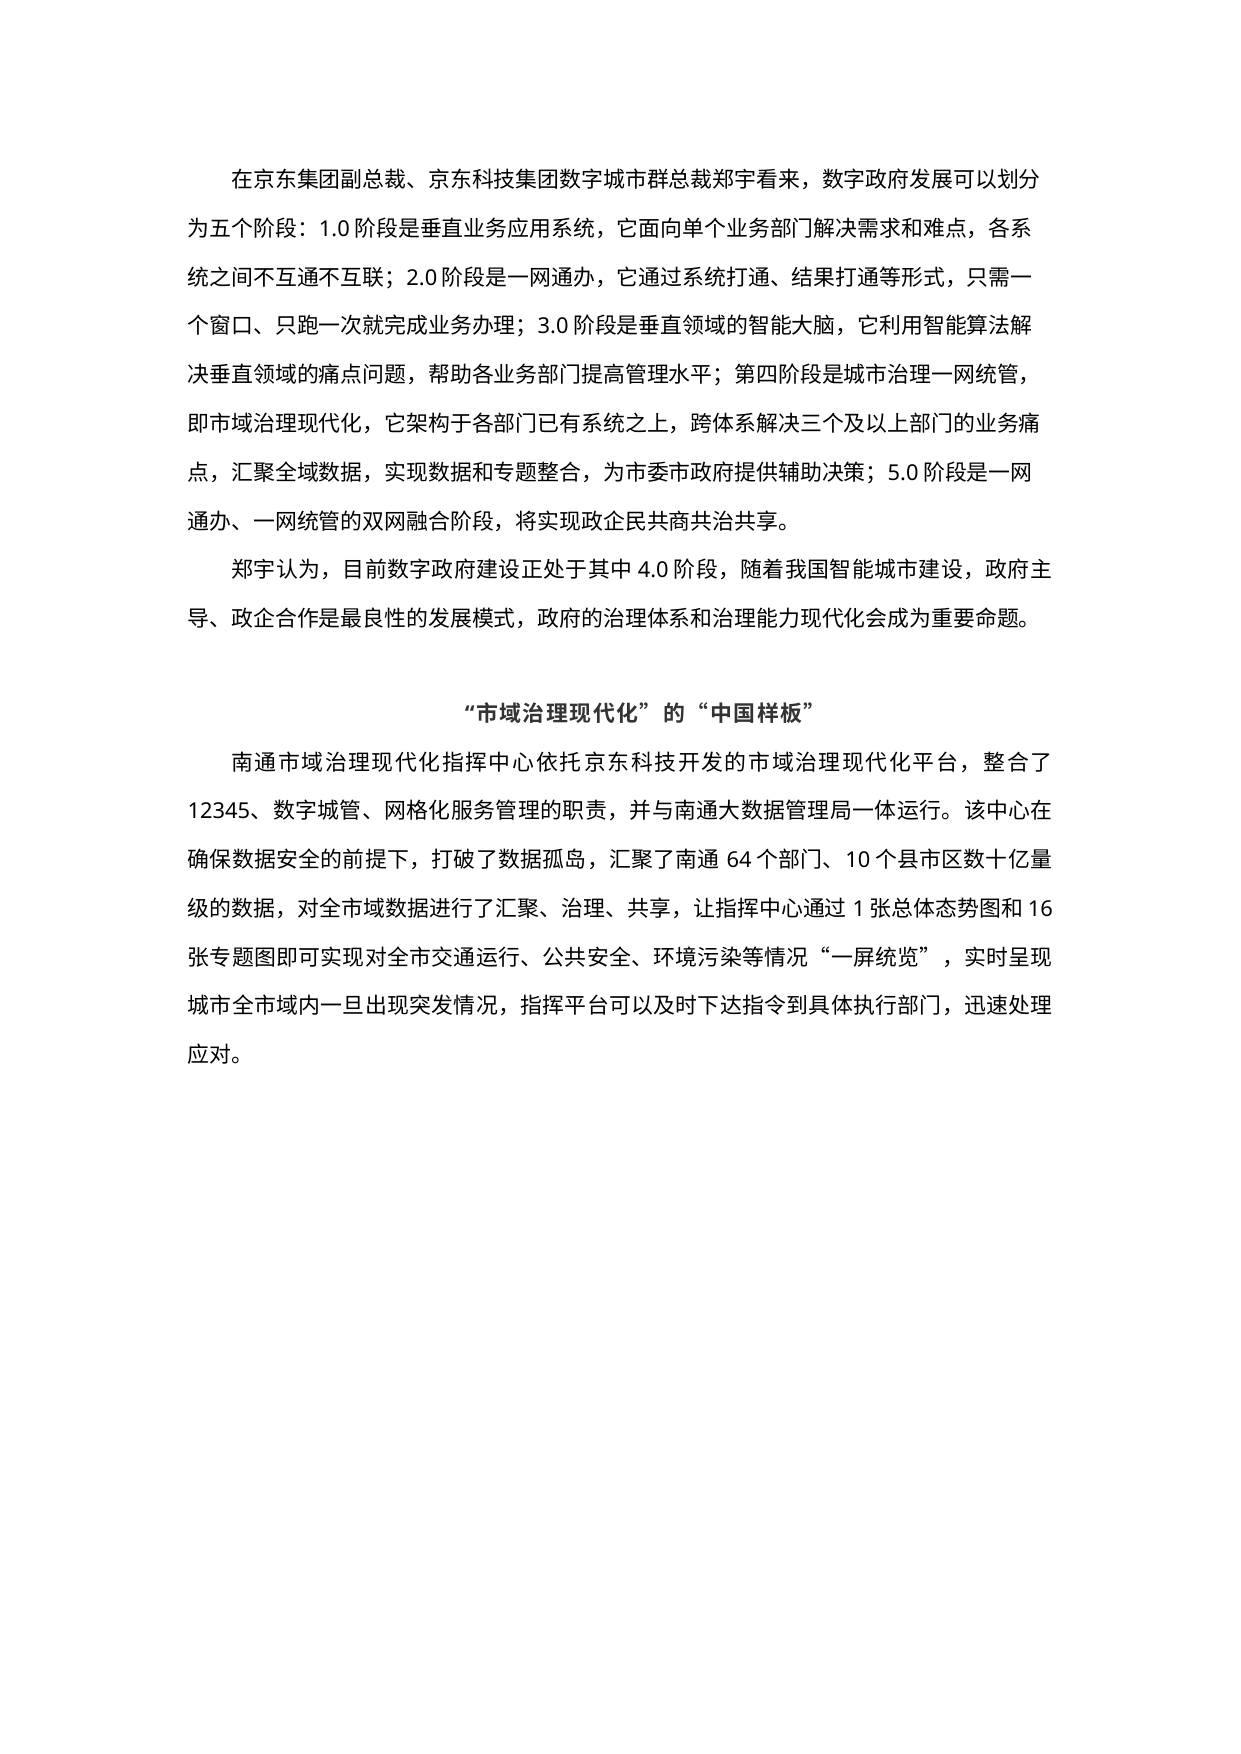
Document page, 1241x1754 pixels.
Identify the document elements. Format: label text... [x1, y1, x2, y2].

text 郑宇认为，目前数字政府建设正处于其中4.0阶段，随着我国智能城市建设，政府主导、政企合作是最良性的发展模式，政府的治理体系和治理能力现代化会成为重要命题。 [187, 552, 1053, 633]
text 南通市域治理现代化指挥中心依托京东科技开发的市域治理现代化平台，整合了12345、数字城管、网格化服务管理的职责，并与南通大数据管理局一体运行。该中心在确保数据安全的前提下，打破了数据孤岛，汇聚了南通64个部门、10个县市区数十亿量级的数据，对全市域数据进行了汇聚、治理、共享，让指挥中心通过1张总体态势图和16张专题图即可实现对全市交通运行、公共安全、环境污染等情况“一屏统览”，实时呈现，城市全市域内一旦出现突发情况，指挥平台可以及时下达指令到具体执行部门，迅速处理应对。 [187, 744, 1053, 1069]
text “市域治理现代化”的“中国样板” [187, 696, 1053, 728]
text 在京东集团副总裁、京东科技集团数字城市群总裁郑宇看来，数字政府发展可以划分为五个阶段：1.0阶段是垂直业务应用系统，它面向单个业务部门解决需求和难点，各系统之间不互通不互联；2.0阶段是一网通办，它通过系统打通、结果打通等形式，只需一个窗口、只跑一次就完成业务办理；3.0阶段是垂直领域的智能大脑，它利用智能算法解决垂直领域的痛点问题，帮助各业务部门提高管理水平；第四阶段是城市治理一网统管，即市域治理现代化，它架构于各部门已有系统之上，跨体系解决三个及以上部门的业务痛点，汇聚全域数据，实现数据和专题整合，为市委市政府提供辅助决策；5.0阶段是一网通办、一网统管的双网融合阶段，将实现政企民共商共治共享。 [187, 162, 1053, 536]
